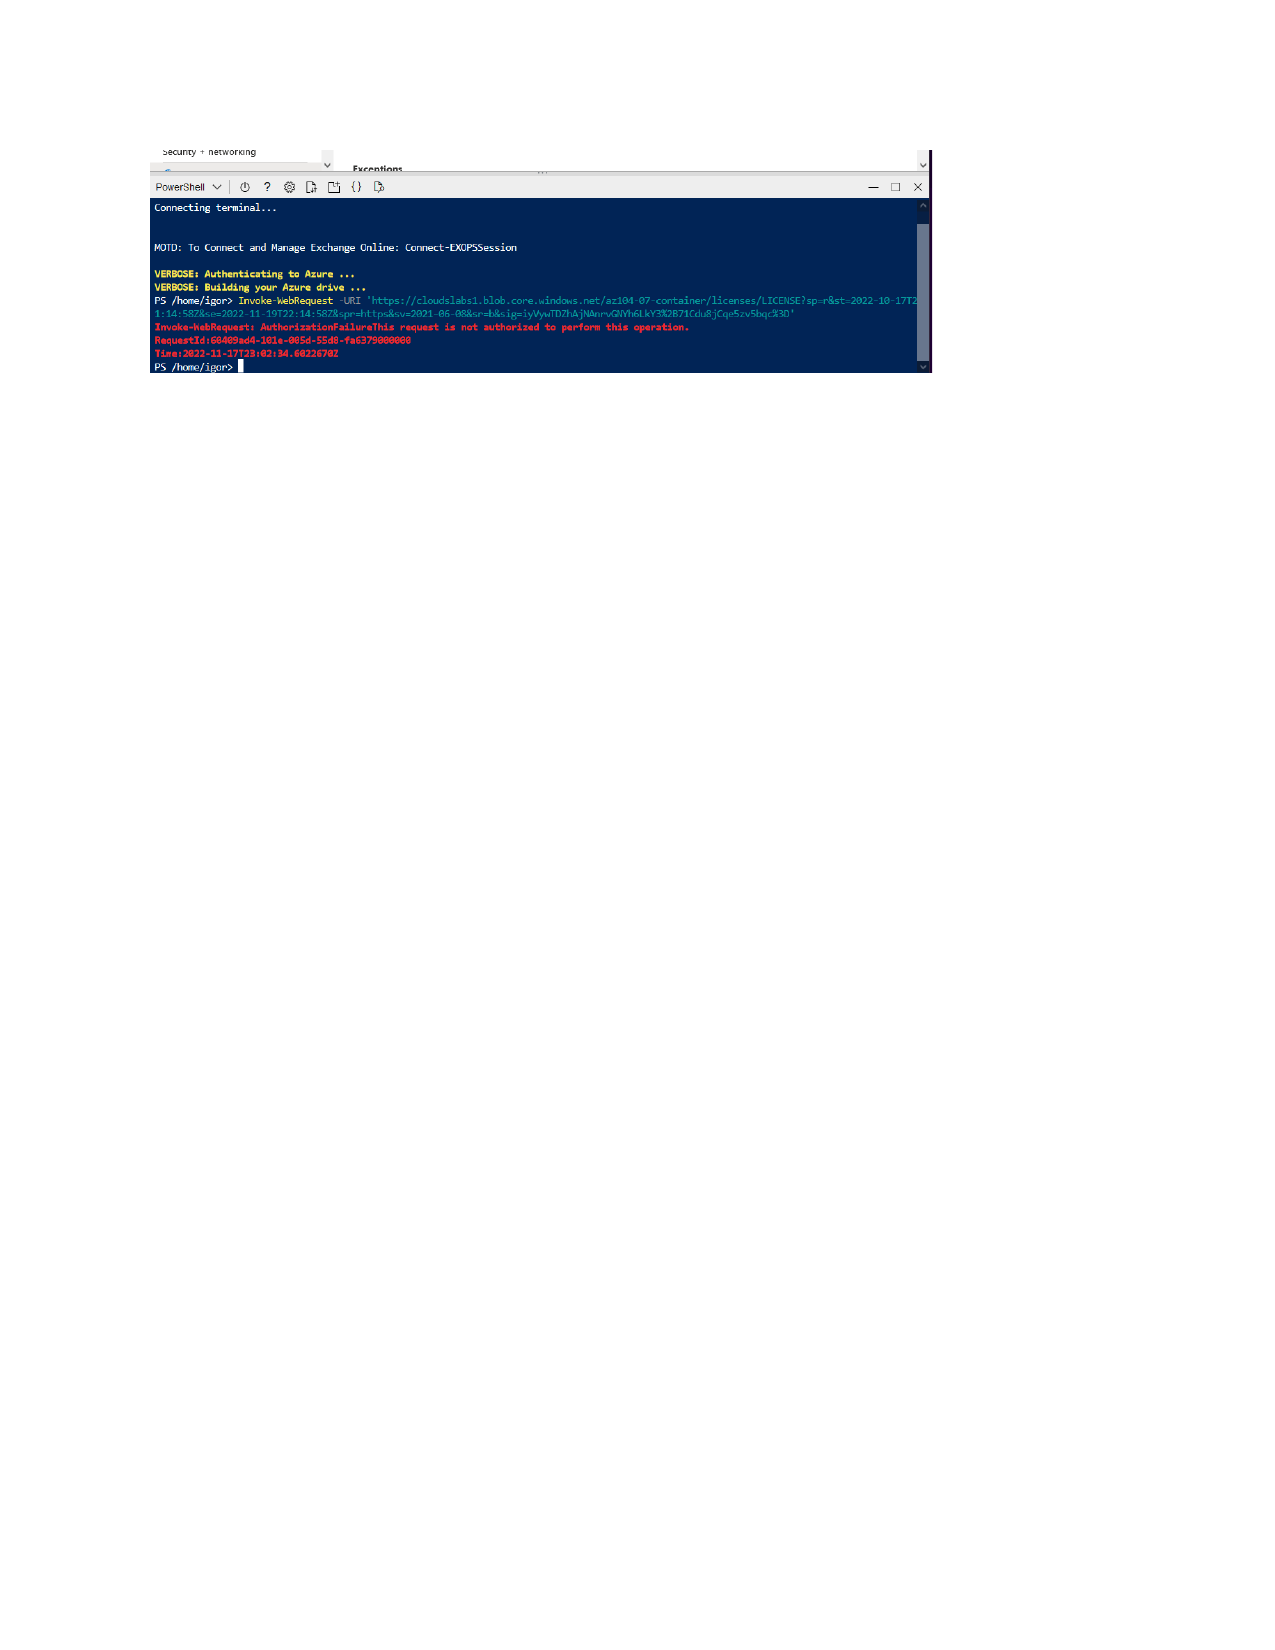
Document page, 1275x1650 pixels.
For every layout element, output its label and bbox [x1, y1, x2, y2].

picture [150, 150, 933, 373]
